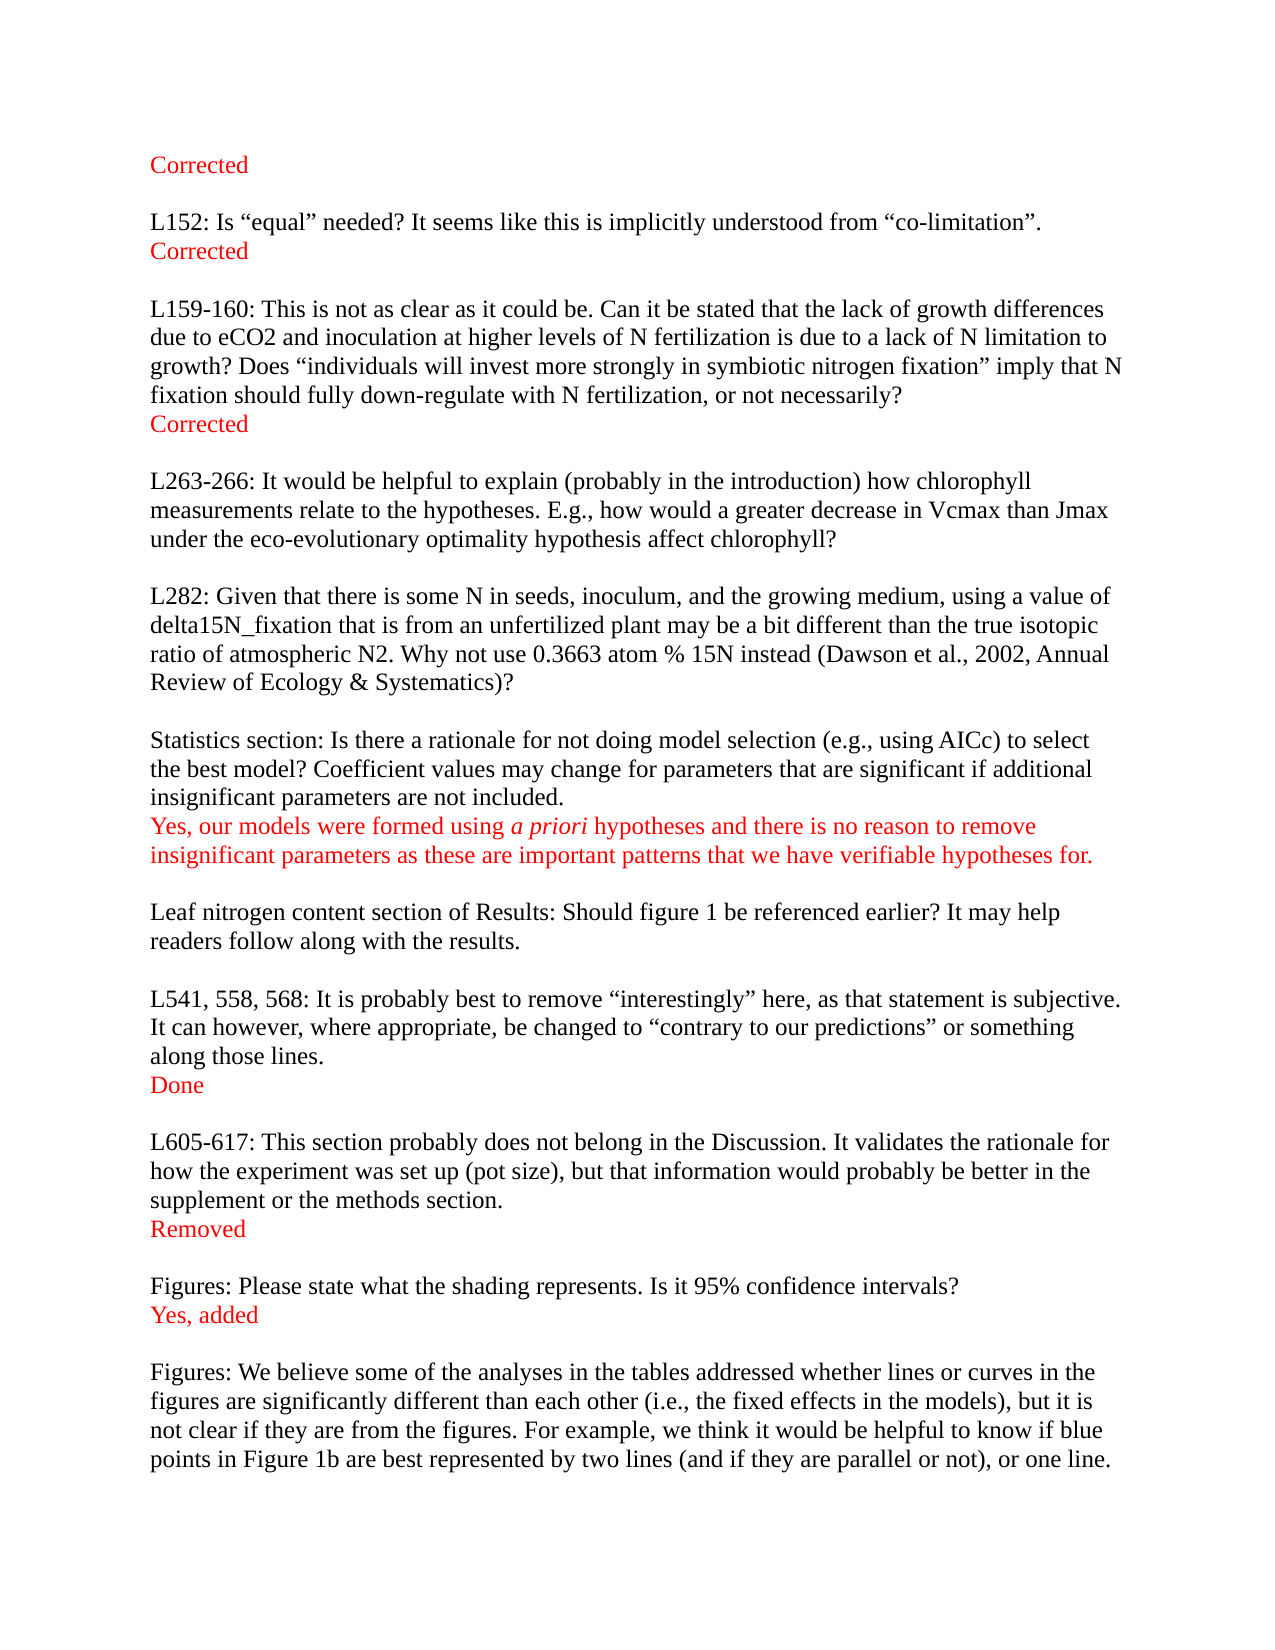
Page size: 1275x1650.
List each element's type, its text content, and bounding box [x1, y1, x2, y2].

text Yes, added Figures: We believe some of the analyses in the tables addressed whether lines or curves in the figures are significantly different than each other (i.e., the fixed effects in the models), but it is not clear if they are from the figures. For example, we think it would be helpful to know if blue points in Figure 1b are best represented by two lines (and if they are parallel or not), or one line. [150, 1300, 1125, 1472]
text Yes, our models were formed using a priori hypotheses and there is no reason to remove insignificant parameters as these are important patterns that we have verifiable hypotheses for. [150, 811, 1125, 869]
text Removed Figures: Please state what the shading represents. Is it 95% confidence intervals? [150, 1214, 1125, 1300]
text Statistics section: Is there a rationale for not doing model selection (e.g., using AICc) to select the best model? Coefficient values may change for parameters that are significant if additional insignificant parameters are not included. [150, 696, 1125, 811]
text L159-160: This is not as clear as it could be. Can it be stated that the lack of growth differences due to eCO2 and inoculation at higher levels of N fertilization is due to a lack of N limitation to growth? Does “individuals will invest more strongly in symbiotic nitrogen fixation” imply that N fixation should fully down-regulate with N fertilization, or not necessarily? Corrected [150, 265, 1125, 437]
text Done L605-617: This section probably does not belong in the Discussion. It validates the rationale for how the experiment was set up (pot size), but that information would probably be better in the supplement or the methods section. [150, 1070, 1125, 1214]
text L263-266: It would be helpful to explain (probably in the introduction) how chlorophyll measurements relate to the hypotheses. E.g., how would a greater decrease in Vcmax than Jmax under the eco-evolutionary optimality hypothesis affect chlorophyll? L282: Given that there is some N in seeds, inoculum, and the growing medium, using a value of delta15N_fixation that is from an unfertilized plant may be a bit different than the true isotopic ratio of atmospheric N2. Why not use 0.3663 atom % 15N instead (Dawson et al., 2002, Annual Review of Ecology & Systematics)? [150, 437, 1125, 696]
text Leaf nitrogen content section of Results: Should figure 1 be referenced earlier? It may help readers follow along with the results. L541, 558, 568: It is probably best to remove “interestingly” here, as that statement is subjective. It can however, where appropriate, be changed to “contrary to our predictions” or something along those lines. [150, 869, 1125, 1070]
text Corrected L152: Is “equal” needed? It seems like this is implicitly understood from “co-limitation”. Corrected [150, 150, 1125, 265]
